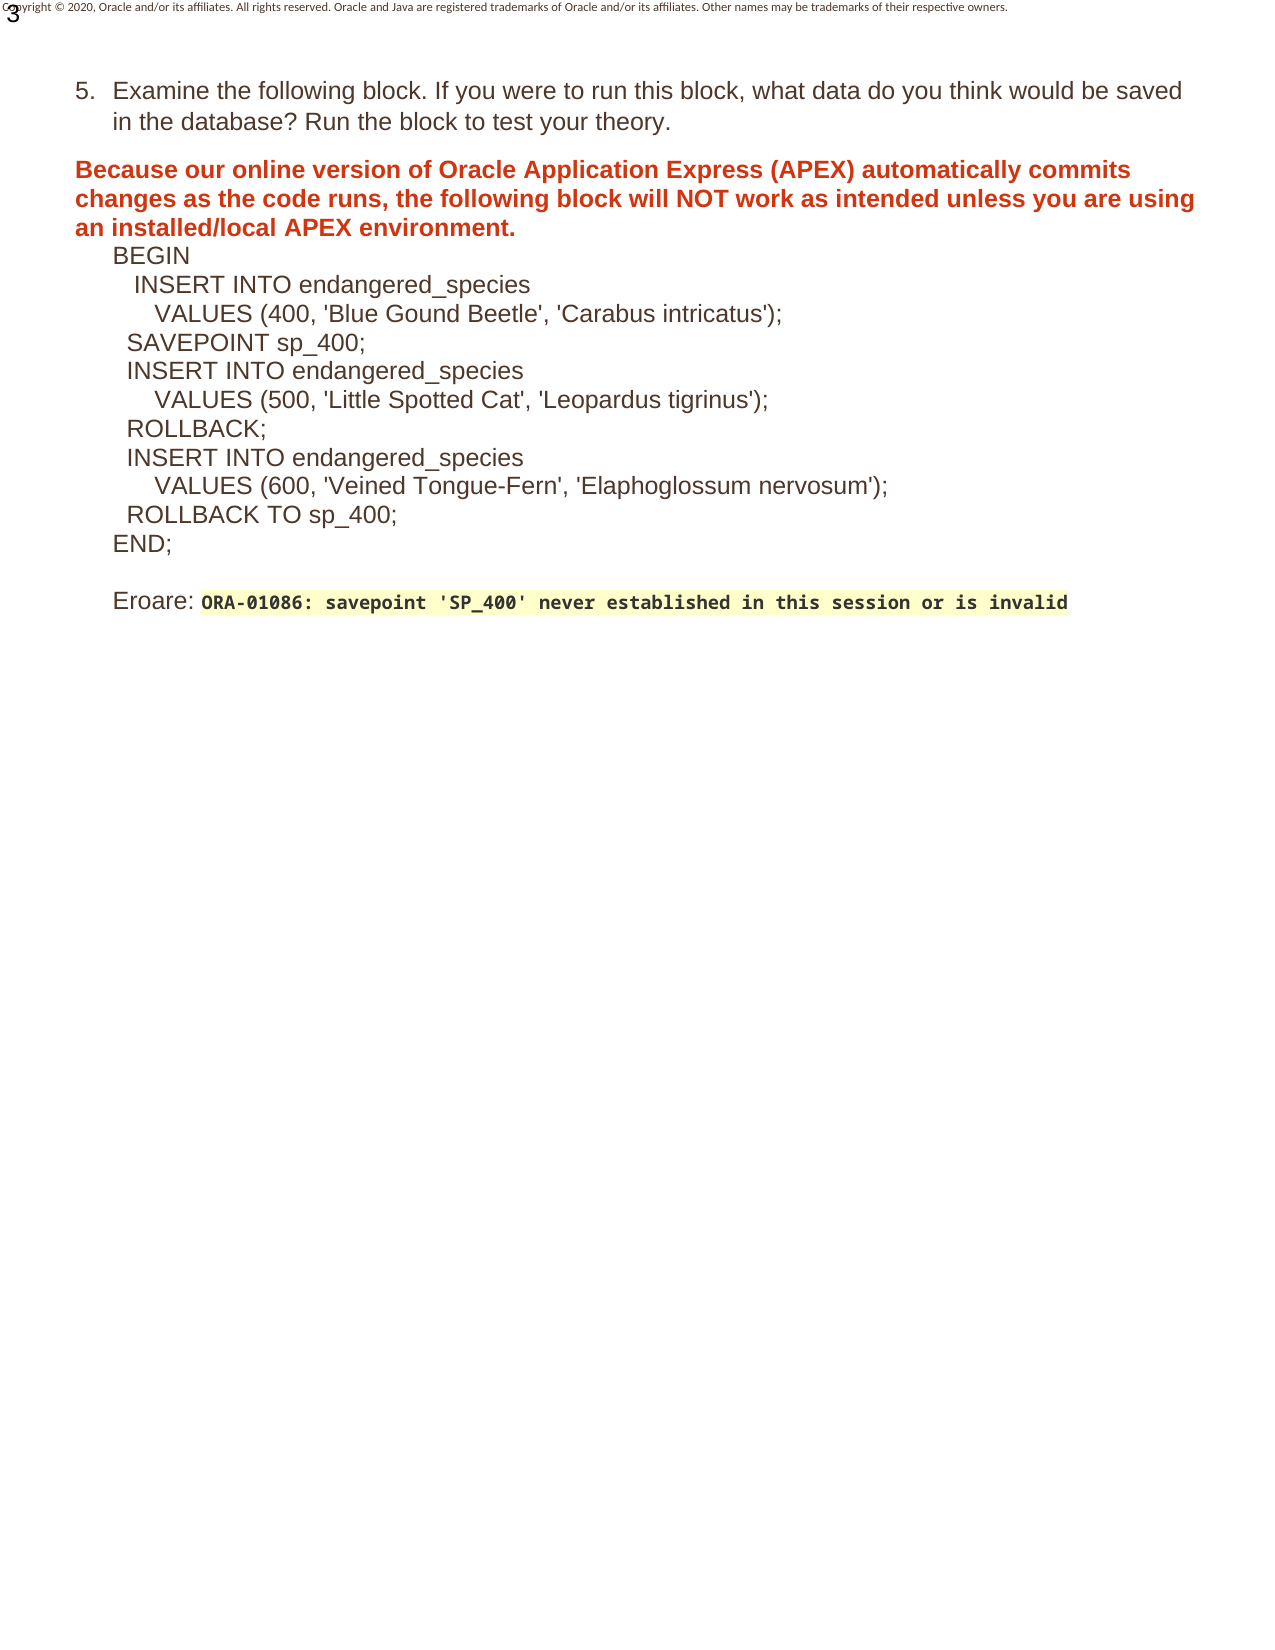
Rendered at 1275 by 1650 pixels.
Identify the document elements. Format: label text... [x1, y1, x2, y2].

text VALUES (600, 'Veined Tongue-Fern', 'Elaphoglossum nervosum'); ROLLBACK TO sp_400; [126, 471, 891, 529]
text INSERT INTO endangered_species [133, 270, 1275, 299]
text INSERT INTO endangered_species [126, 356, 1275, 385]
text BEGIN [112, 241, 1275, 270]
text VALUES (500, 'Little Spotted Cat', 'Leopardus tigrinus'); ROLLBACK; [126, 385, 772, 442]
text INSERT INTO endangered_species [126, 442, 1275, 471]
text Eroare: ORA-01086: savepoint 'SP_400' never established in this session or is invalid [112, 586, 1275, 615]
subtitle Because our online version of Oracle Application Express (APEX) automatically commits changes as the code runs, the following block will NOT work as intended unless you are using an installed/local APEX environment. [75, 155, 1198, 241]
text VALUES (400, 'Blue Gound Beetle', 'Carabus intricatus'); SAVEPOINT sp_400; [126, 299, 785, 356]
list Examine the following block. If you were to run this block, what data do you think would be saved in the database? Run the block to test your theory. [75, 76, 1184, 136]
text END; [112, 529, 1275, 557]
